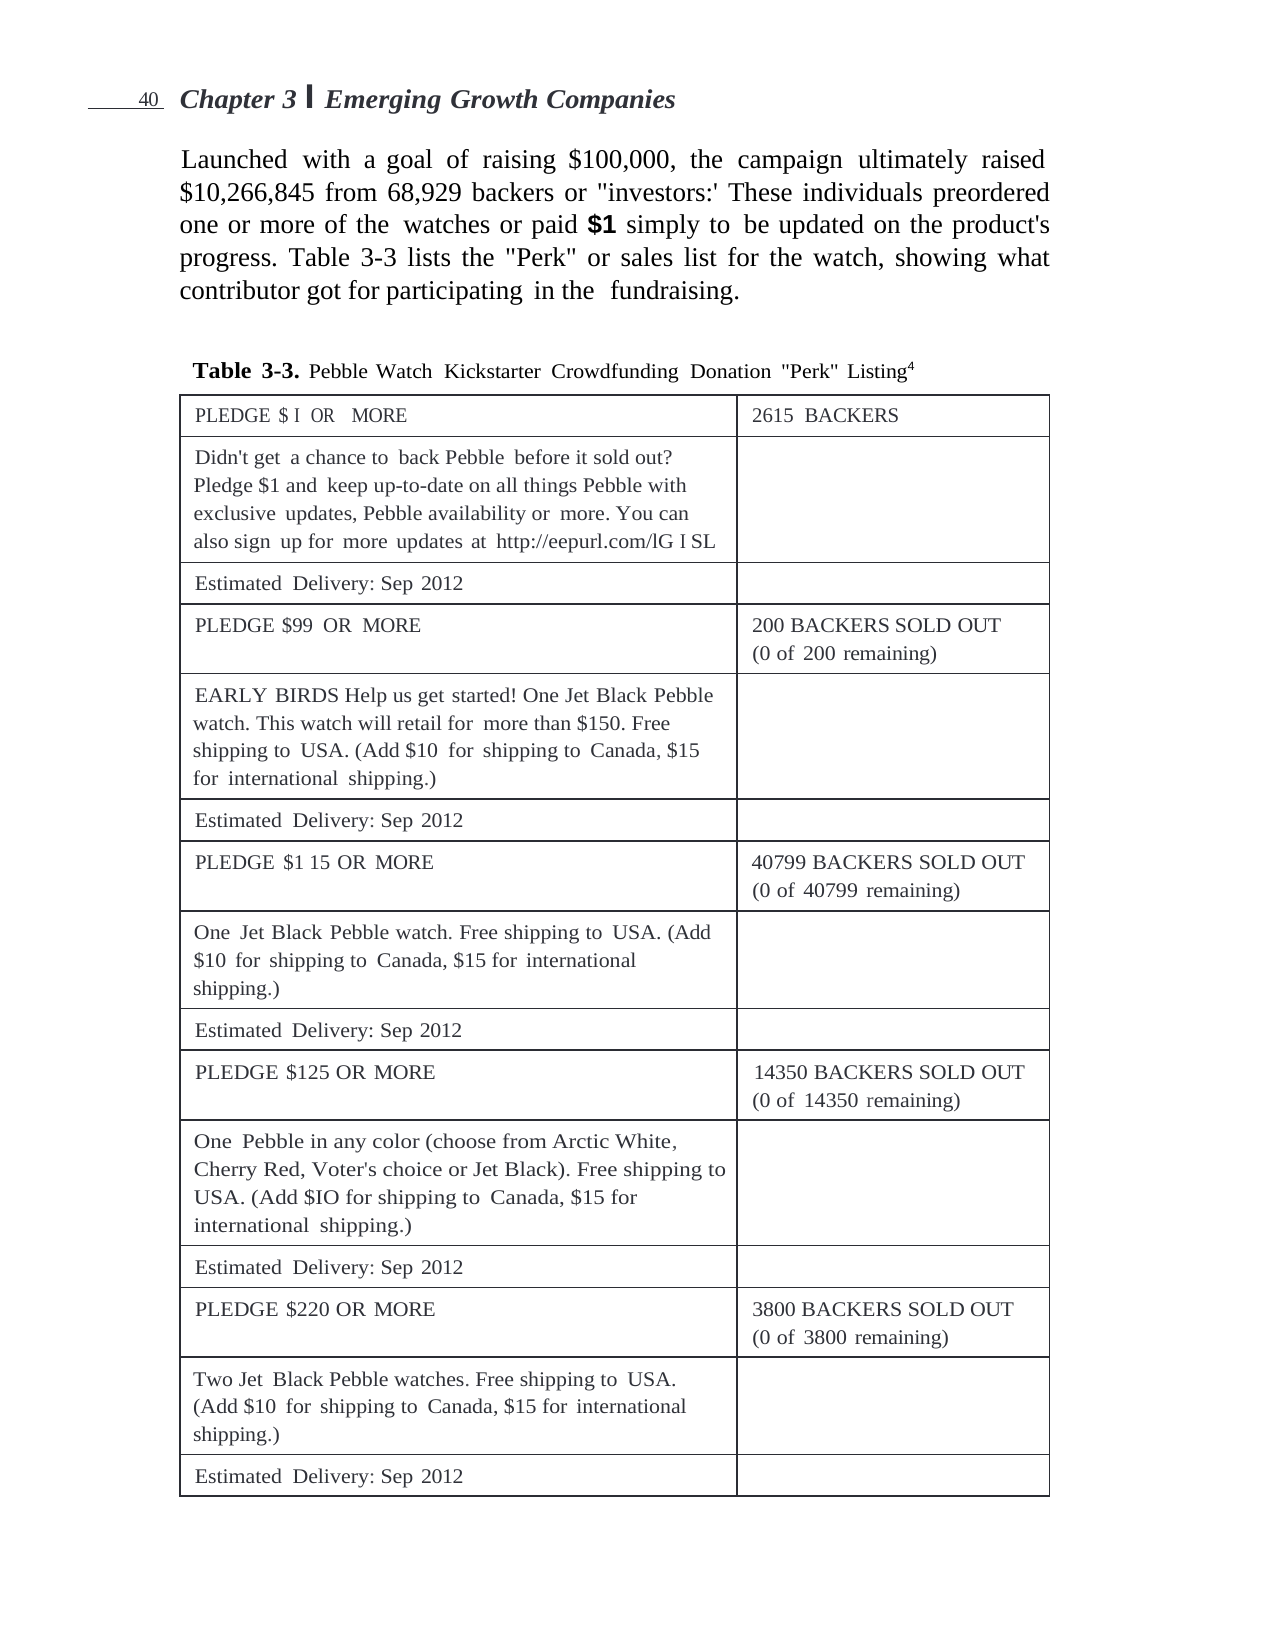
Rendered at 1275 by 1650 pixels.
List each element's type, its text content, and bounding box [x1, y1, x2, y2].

table_cell Estimated Delivery: Sep 2012 [181, 800, 736, 840]
text $10,266,845 from 68,929 backers or "investors:' These individuals preordered one or more of the watches or paid $1 simply to be updated on the product's progress. Table 3-3 lists the "Perk" or sales list for the watch, showing what contributor got for participating in the fundraising. [179, 176, 1051, 306]
table_cell PLEDGE $220 OR MORE [181, 1288, 736, 1356]
table_cell 14350 BACKERS SOLD OUT (0 of 14350 remaining) [738, 1051, 1049, 1119]
table_cell [738, 1358, 1049, 1454]
table_cell [738, 800, 1049, 840]
table_cell EARLY BIRDS Help us get started! One Jet Black Pebble watch. This watch will retail for more than $150. Free shipping to USA. (Add $10 for shipping to Canada, $15 for international shipping.) [181, 674, 736, 798]
table_cell PLEDGE $1 15 OR MORE [181, 842, 736, 910]
table_cell [738, 1009, 1049, 1049]
table_cell PLEDGE $99 OR MORE [181, 605, 736, 673]
table_cell 40799 BACKERS SOLD OUT (0 of 40799 remaining) [738, 842, 1049, 910]
table_cell Didn't get a chance to back Pebble before it sold out? Pledge $1 and keep up-to-date on all things Pebble with exclusive updates, Pebble availability or more. You can also sign up for more updates at http://eepurl.com/lG I SL [181, 437, 736, 561]
table_cell Estimated Delivery: Sep 2012 [181, 1009, 736, 1049]
table_cell [738, 1246, 1049, 1286]
table_cell Two Jet Black Pebble watches. Free shipping to USA. (Add $10 for shipping to Canada, $15 for international shipping.) [181, 1358, 736, 1454]
table_cell Estimated Delivery: Sep 2012 [181, 563, 736, 603]
table_cell Estimated Delivery: Sep 2012 [181, 1246, 736, 1286]
table_cell [738, 563, 1049, 603]
text Launched with a goal of raising $100,000, the campaign ultimately raised [181, 143, 1200, 174]
table_cell 3800 BACKERS SOLD OUT (0 of 3800 remaining) [738, 1288, 1049, 1356]
table_header PLEDGE $ I OR MORE [181, 396, 736, 436]
text Table 3-3. Pebble Watch Kickstarter Crowdfunding Donation "Perk" Listing4 [192, 358, 1200, 384]
table_cell Estimated Delivery: Sep 2012 [181, 1455, 736, 1495]
table_cell One Jet Black Pebble watch. Free shipping to USA. (Add $10 for shipping to Canada, $15 for international shipping.) [181, 912, 736, 1007]
table_cell [738, 674, 1049, 798]
table_cell One Pebble in any color (choose from Arctic White, Cherry Red, Voter's choice or Jet Black). Free shipping to USA. (Add $IO for shipping to Canada, $15 for international shipping.) [181, 1121, 736, 1245]
table_cell [738, 1121, 1049, 1245]
table_cell 200 BACKERS SOLD OUT (0 of 200 remaining) [738, 605, 1049, 673]
table_cell [738, 1455, 1049, 1495]
table_cell PLEDGE $125 OR MORE [181, 1051, 736, 1119]
table_cell [738, 912, 1049, 1007]
table_header 2615 BACKERS [738, 396, 1049, 436]
table_cell [738, 437, 1049, 561]
